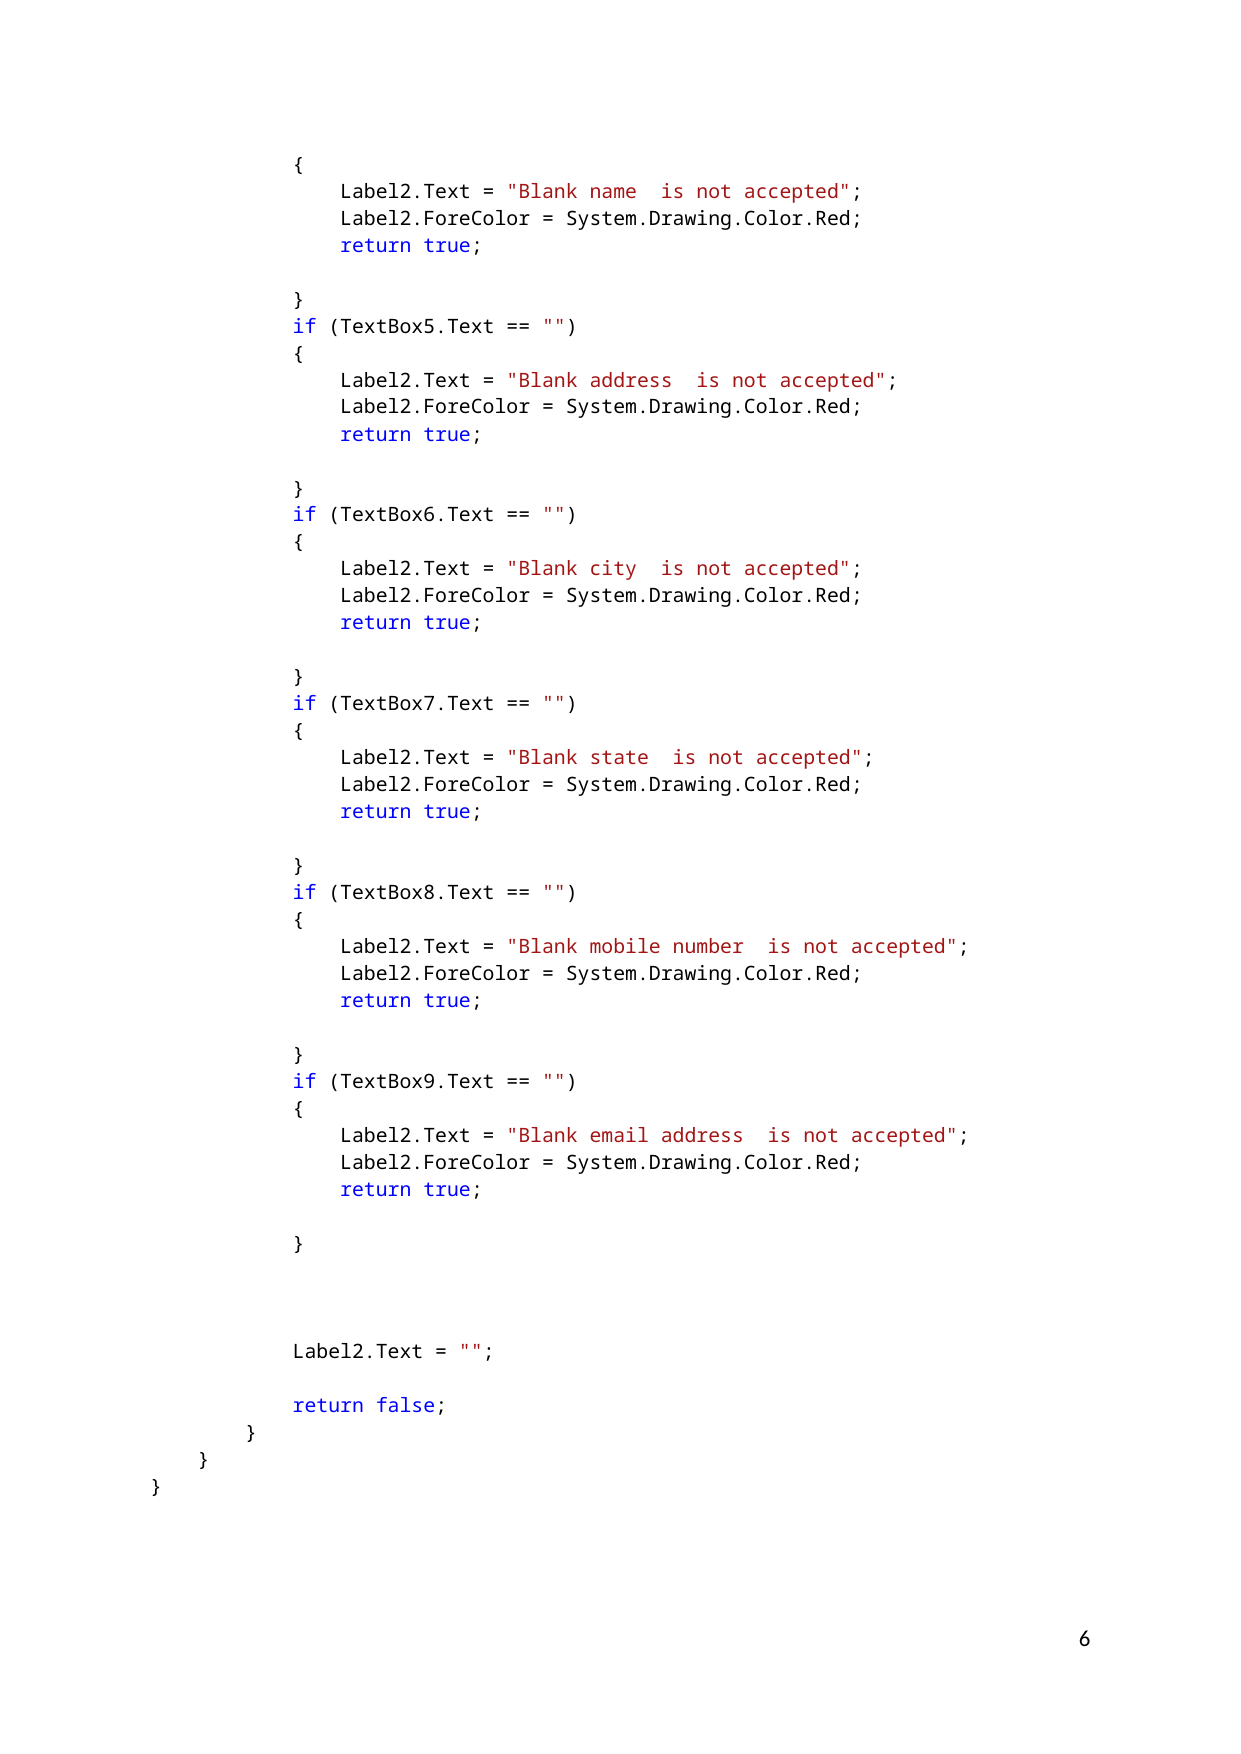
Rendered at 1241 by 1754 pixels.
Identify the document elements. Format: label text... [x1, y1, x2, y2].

text Label2.Text = "Blank mobile number is not accepted"; [150, 932, 1090, 959]
text return true; [150, 1175, 1090, 1202]
text Label2.ForeColor = System.Drawing.Color.Red; [150, 393, 1090, 420]
text Label2.Text = ""; [150, 1337, 1090, 1364]
text Label2.ForeColor = System.Drawing.Color.Red; [150, 771, 1090, 797]
text return true; [150, 986, 1090, 1013]
text return false; [150, 1391, 1090, 1418]
text return true; [150, 420, 1090, 447]
text if (TextBox8.Text == "") [150, 878, 1090, 905]
text } [150, 1472, 1090, 1499]
text Label2.Text = "Blank name is not accepted"; [150, 177, 1090, 204]
text } [150, 285, 1090, 312]
text return true; [150, 231, 1090, 258]
text if (TextBox7.Text == "") [150, 689, 1090, 717]
text Label2.Text = "Blank email address is not accepted"; [150, 1121, 1090, 1148]
text } [150, 1229, 1090, 1256]
text { [150, 339, 1090, 366]
text } [150, 1418, 1090, 1445]
text Label2.Text = "Blank state is not accepted"; [150, 743, 1090, 771]
text { [150, 905, 1090, 932]
text return true; [150, 797, 1090, 824]
text { [150, 528, 1090, 555]
text if (TextBox5.Text == "") [150, 312, 1090, 339]
text Label2.ForeColor = System.Drawing.Color.Red; [150, 1148, 1090, 1175]
text } [150, 474, 1090, 501]
text } [150, 1040, 1090, 1067]
text } [150, 663, 1090, 689]
text { [150, 1094, 1090, 1121]
text Label2.ForeColor = System.Drawing.Color.Red; [150, 582, 1090, 609]
text { [150, 150, 1090, 177]
text Label2.ForeColor = System.Drawing.Color.Red; [150, 959, 1090, 986]
text if (TextBox9.Text == "") [150, 1067, 1090, 1094]
text return true; [150, 609, 1090, 636]
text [150, 204, 1090, 231]
text Label2.Text = "Blank city is not accepted"; [150, 555, 1090, 582]
text Label2.Text = "Blank address is not accepted"; [150, 366, 1090, 393]
text if (TextBox6.Text == "") [150, 501, 1090, 528]
text } [150, 1445, 1090, 1472]
text } [150, 851, 1090, 878]
text { [150, 717, 1090, 743]
